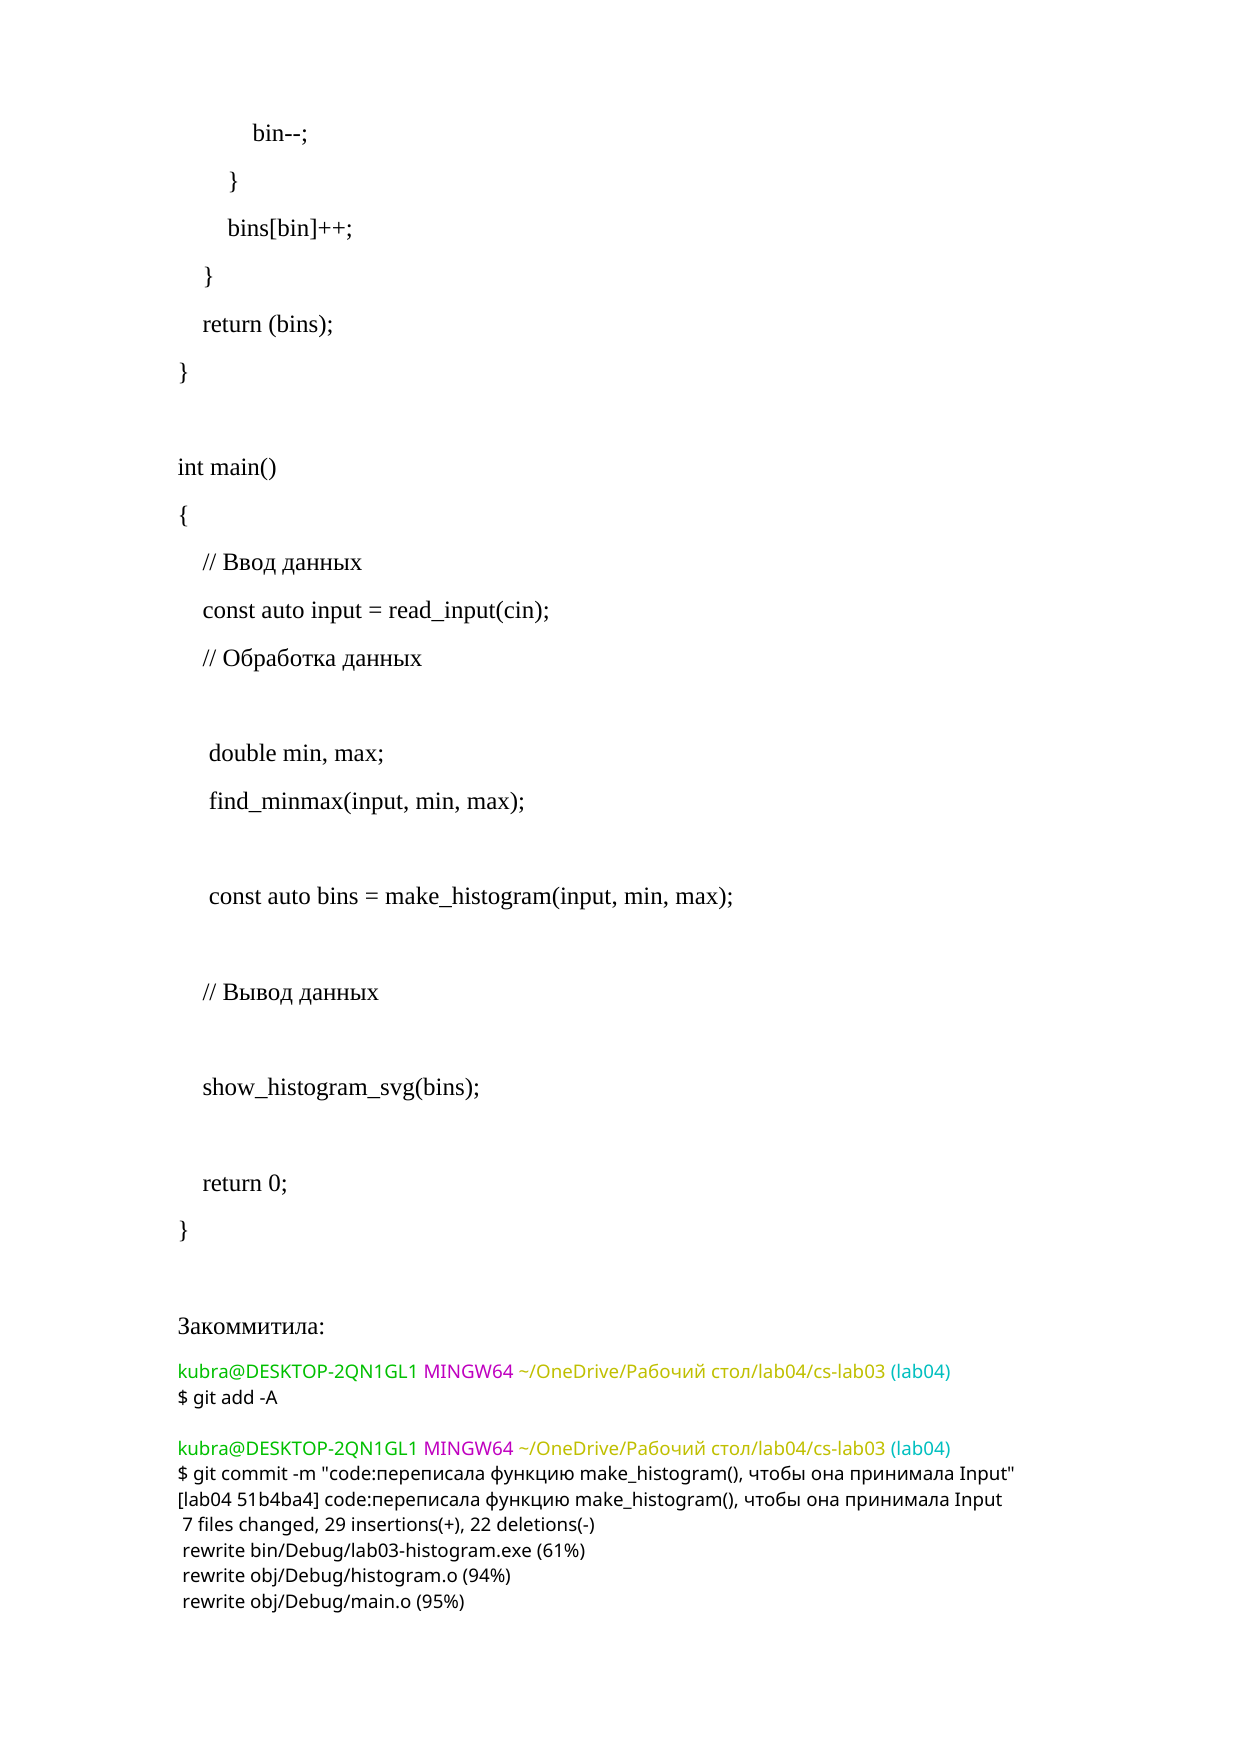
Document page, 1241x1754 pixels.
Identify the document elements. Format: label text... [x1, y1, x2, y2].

text Закоммитила: [177, 1311, 1152, 1339]
text show_histogram_svg(bins); [177, 1072, 1152, 1101]
text const auto bins = make_histogram(input, min, max); [177, 881, 1152, 910]
text rewrite bin/Debug/lab03-histogram.exe (61%) [177, 1537, 1152, 1563]
text } [177, 357, 1152, 385]
text } [177, 1215, 1152, 1244]
text rewrite obj/Debug/main.o (95%) [177, 1588, 1152, 1614]
text } [177, 261, 1152, 290]
text $ git add -A [177, 1384, 1152, 1409]
text bin--; [177, 118, 1152, 147]
text const auto input = read_input(cin); [177, 595, 1152, 624]
text int main() [177, 452, 1152, 481]
text // Ввод данных [177, 547, 1152, 576]
text { [177, 500, 1152, 528]
text rewrite obj/Debug/histogram.o (94%) [177, 1563, 1152, 1588]
text bins[bin]++; [177, 213, 1152, 242]
text $ git commit -m "code:переписала функцию make_histogram(), чтобы она принимала Input" [177, 1461, 1152, 1486]
text find_minmax(input, min, max); [177, 786, 1152, 815]
text return 0; [177, 1168, 1152, 1196]
text // Обработка данных [177, 643, 1152, 672]
text double min, max; [177, 738, 1152, 767]
text [lab04 51b4ba4] code:переписала функцию make_histogram(), чтобы она принимала Input [177, 1486, 1152, 1512]
text } [177, 166, 1152, 194]
text 7 files changed, 29 insertions(+), 22 deletions(-) [177, 1512, 1152, 1537]
text return (bins); [177, 309, 1152, 338]
text kubra@DESKTOP-2QN1GL1 MINGW64 ~/OneDrive/Рабочий стол/lab04/cs-lab03 (lab04) [177, 1358, 1152, 1384]
text // Вывод данных [177, 977, 1152, 1006]
text kubra@DESKTOP-2QN1GL1 MINGW64 ~/OneDrive/Рабочий стол/lab04/cs-lab03 (lab04) [177, 1435, 1152, 1461]
